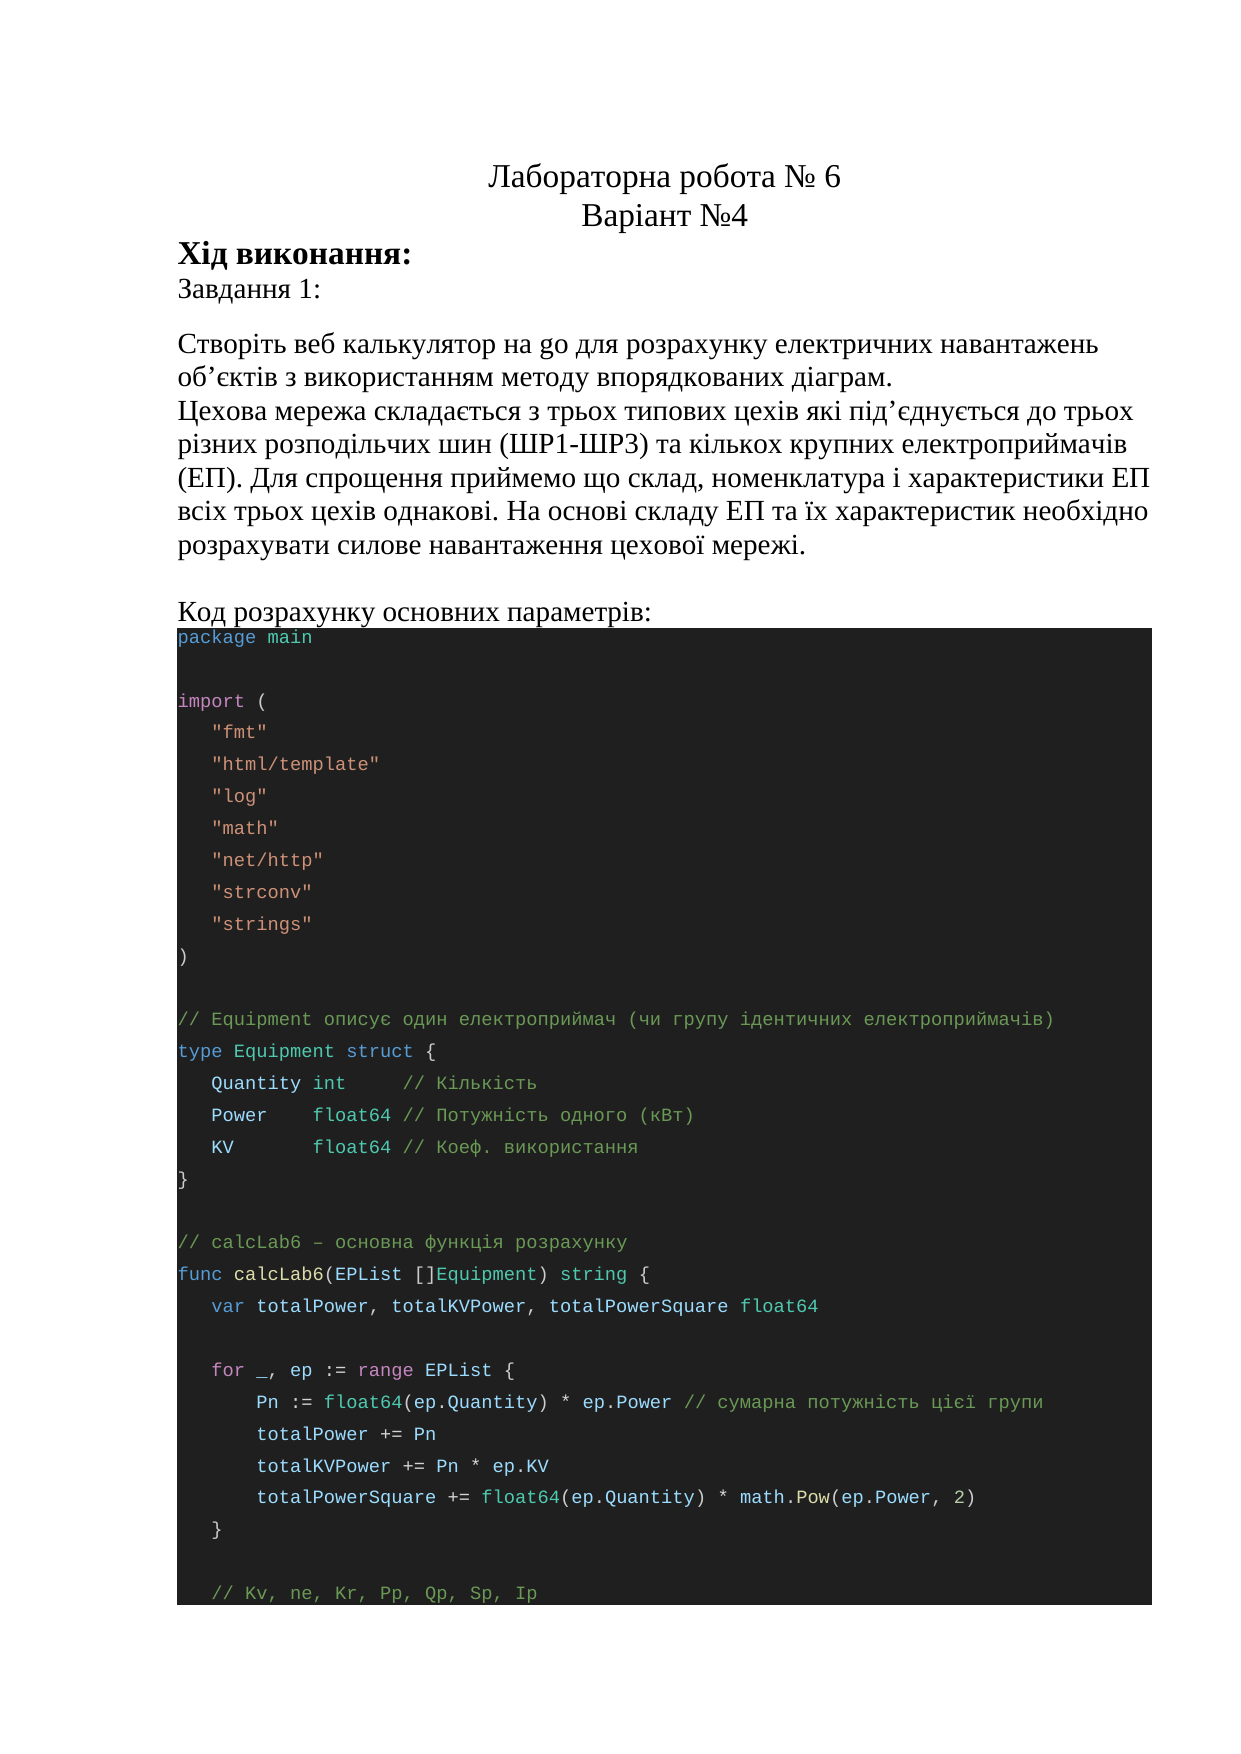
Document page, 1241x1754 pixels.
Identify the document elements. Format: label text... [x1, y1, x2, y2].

text "strconv" [177, 883, 1152, 904]
text "fmt" [177, 723, 1152, 744]
text "log" [177, 787, 1152, 808]
text Завдання 1: [177, 271, 1152, 305]
text for _, ep := range EPList { [177, 1361, 1152, 1382]
text "math" [177, 819, 1152, 840]
text // Kv, ne, Kr, Pp, Qp, Sp, Ip [177, 1584, 1152, 1605]
text totalPower += Pn [177, 1424, 1152, 1446]
text Quantity int // Кількість [177, 1074, 1152, 1095]
text Цехова мережа складається з трьох типових цехів які під’єднується до трьох різних розподільчих шин (ШР1-ШР3) та кількох крупних електроприймачів (ЕП). Для спрощення приймемо що склад, номенклатура і характеристики ЕП всіх трьох цехів однакові. На основі складу ЕП та їх характеристик необхідно розрахувати силове навантаження цехової мережі. [177, 393, 1152, 561]
text totalPowerSquare += float64(ep.Quantity) * math.Pow(ep.Power, 2) [177, 1488, 1152, 1509]
text type Equipment struct { [177, 1042, 1152, 1063]
text ) [177, 946, 1152, 968]
text "html/template" [177, 755, 1152, 776]
text Лабораторна робота № 6 [177, 156, 1152, 195]
text } [177, 1169, 1152, 1191]
text totalKVPower += Pn * ep.KV [177, 1456, 1152, 1478]
text import ( [177, 691, 1152, 713]
text Power float64 // Потужність одного (кВт) [177, 1106, 1152, 1127]
text // Equipment описує один електроприймач (чи групу ідентичних електроприймачів) [177, 1010, 1152, 1031]
text "strings" [177, 914, 1152, 936]
text Створіть веб калькулятор на go для розрахунку електричних навантажень об’єктів з використанням методу впорядкованих діаграм. [177, 326, 1152, 393]
text Варіант №4 [177, 195, 1152, 233]
text } [177, 1520, 1152, 1541]
text Код розрахунку основних параметрів: [177, 594, 1152, 628]
text Pn := float64(ep.Quantity) * ep.Power // сумарна потужність цієї групи [177, 1393, 1152, 1414]
text package main [177, 628, 1152, 649]
text func calcLab6(EPList []Equipment) string { [177, 1265, 1152, 1286]
text KV float64 // Коеф. використання [177, 1138, 1152, 1159]
text // calcLab6 – основна функція розрахунку [177, 1233, 1152, 1254]
text "net/http" [177, 851, 1152, 872]
text Хід виконання: [177, 233, 1152, 271]
text var totalPower, totalKVPower, totalPowerSquare float64 [177, 1297, 1152, 1318]
